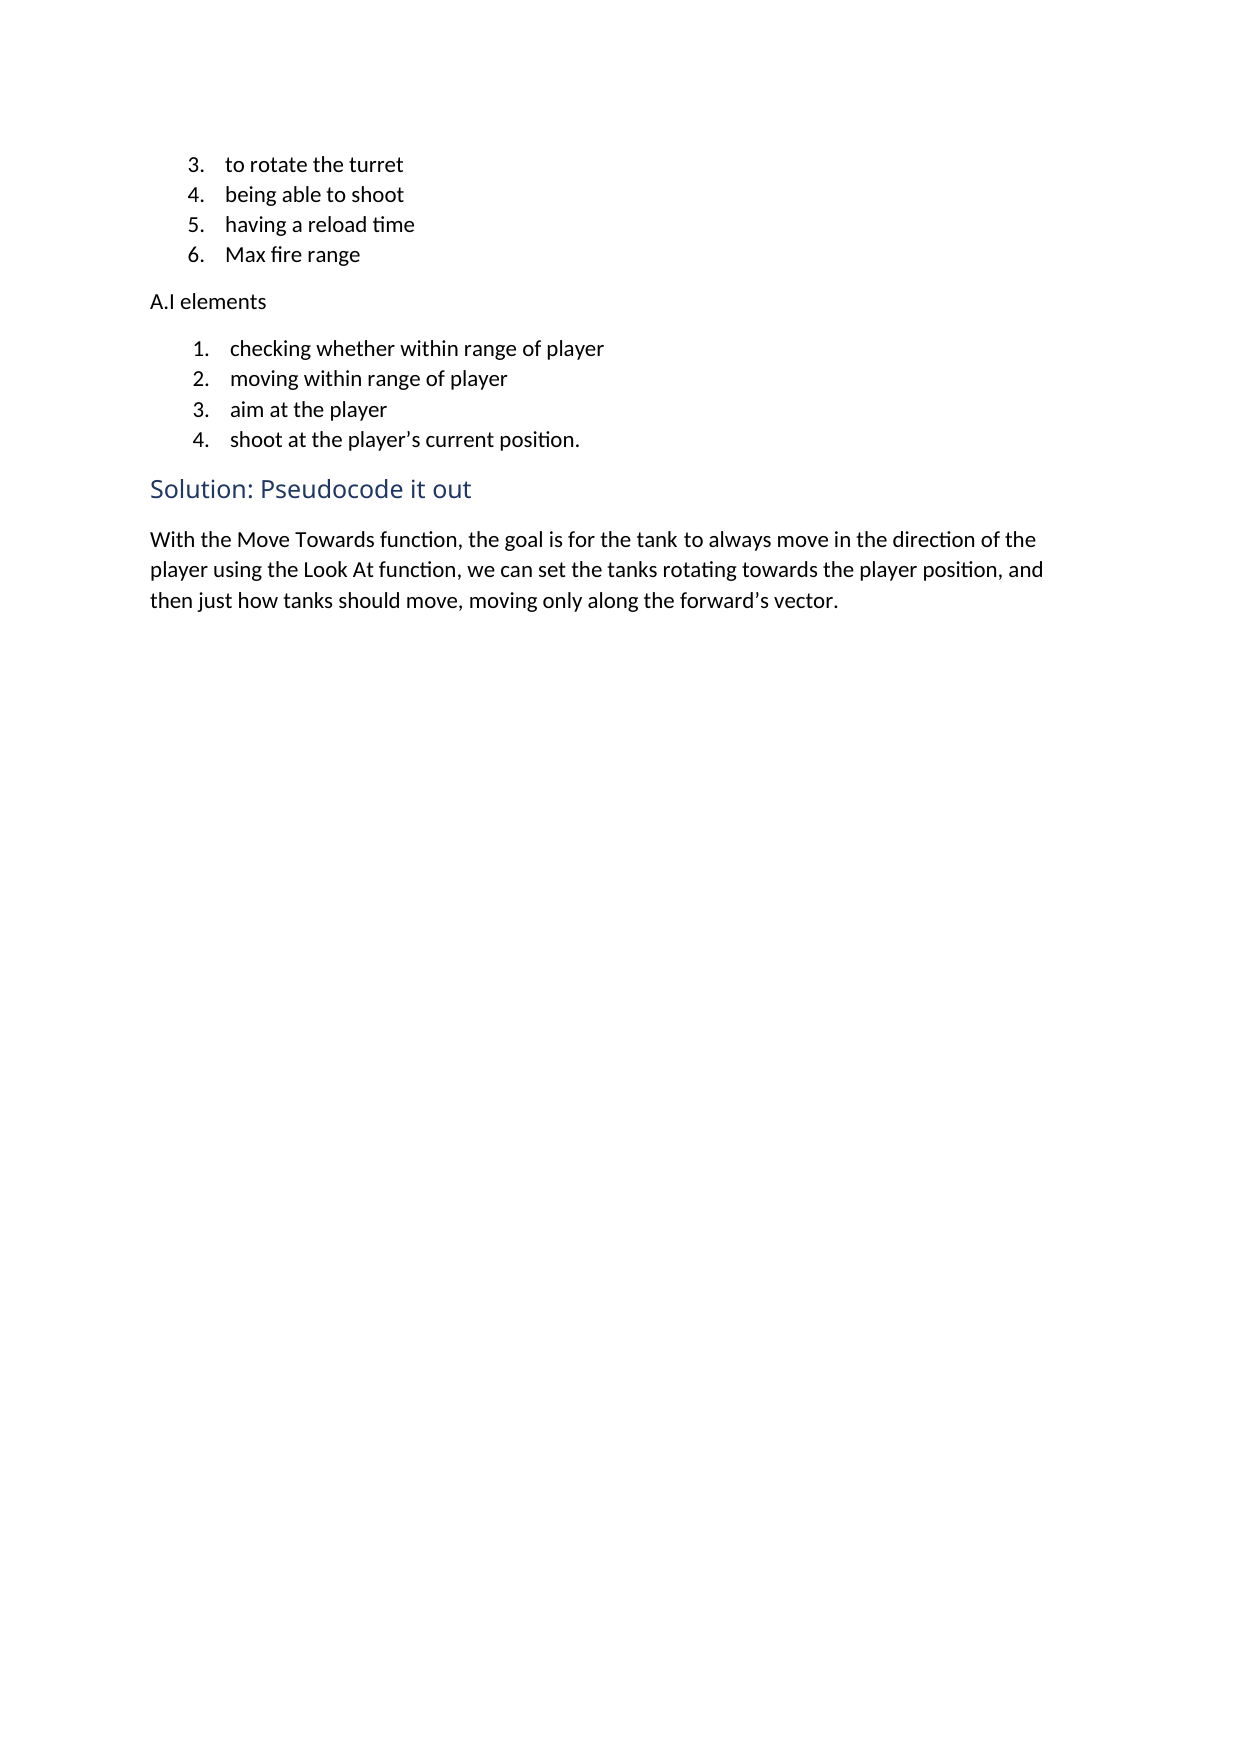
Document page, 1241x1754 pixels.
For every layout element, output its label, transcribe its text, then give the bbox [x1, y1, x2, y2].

list being able to shoot [187, 180, 1090, 208]
list checking whether within range of player [192, 334, 1090, 362]
list having a reload time [187, 210, 1090, 238]
list to rotate the turret [187, 150, 1090, 178]
list moving within range of player [192, 364, 1090, 393]
text Solution: Pseudocode it out [150, 472, 1090, 506]
text With the Move Towards function, the goal is for the tank to always move in the direction of the player using the Look At function, we can set the tanks rotating towards the player position, and then just how tanks should move, moving only along the forward’s vector. [150, 525, 1090, 614]
text A.I elements [150, 287, 1090, 316]
list shoot at the player’s current position. [192, 425, 1090, 453]
list aim at the player [192, 395, 1090, 423]
list Max fire range [187, 241, 1090, 269]
